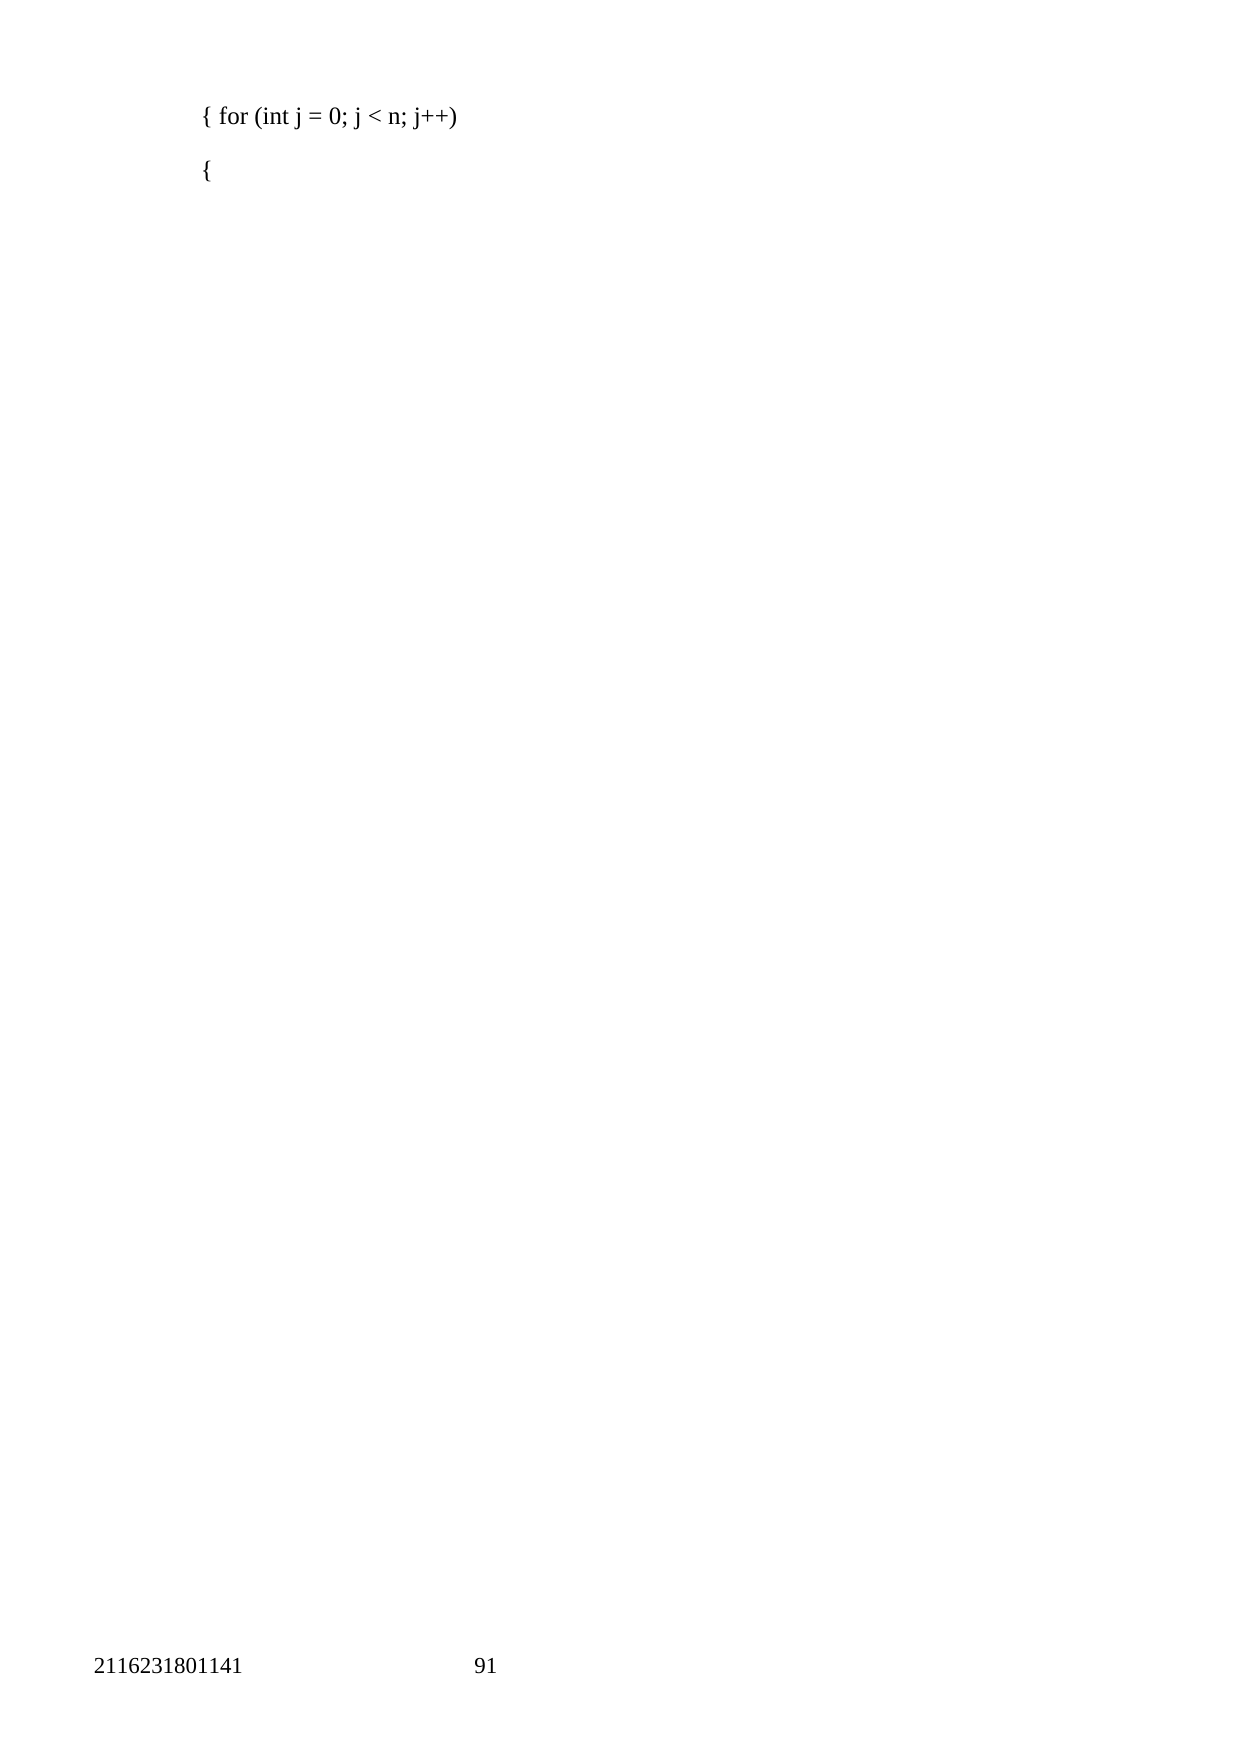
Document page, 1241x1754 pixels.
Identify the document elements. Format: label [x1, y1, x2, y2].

text [176, 101, 459, 183]
